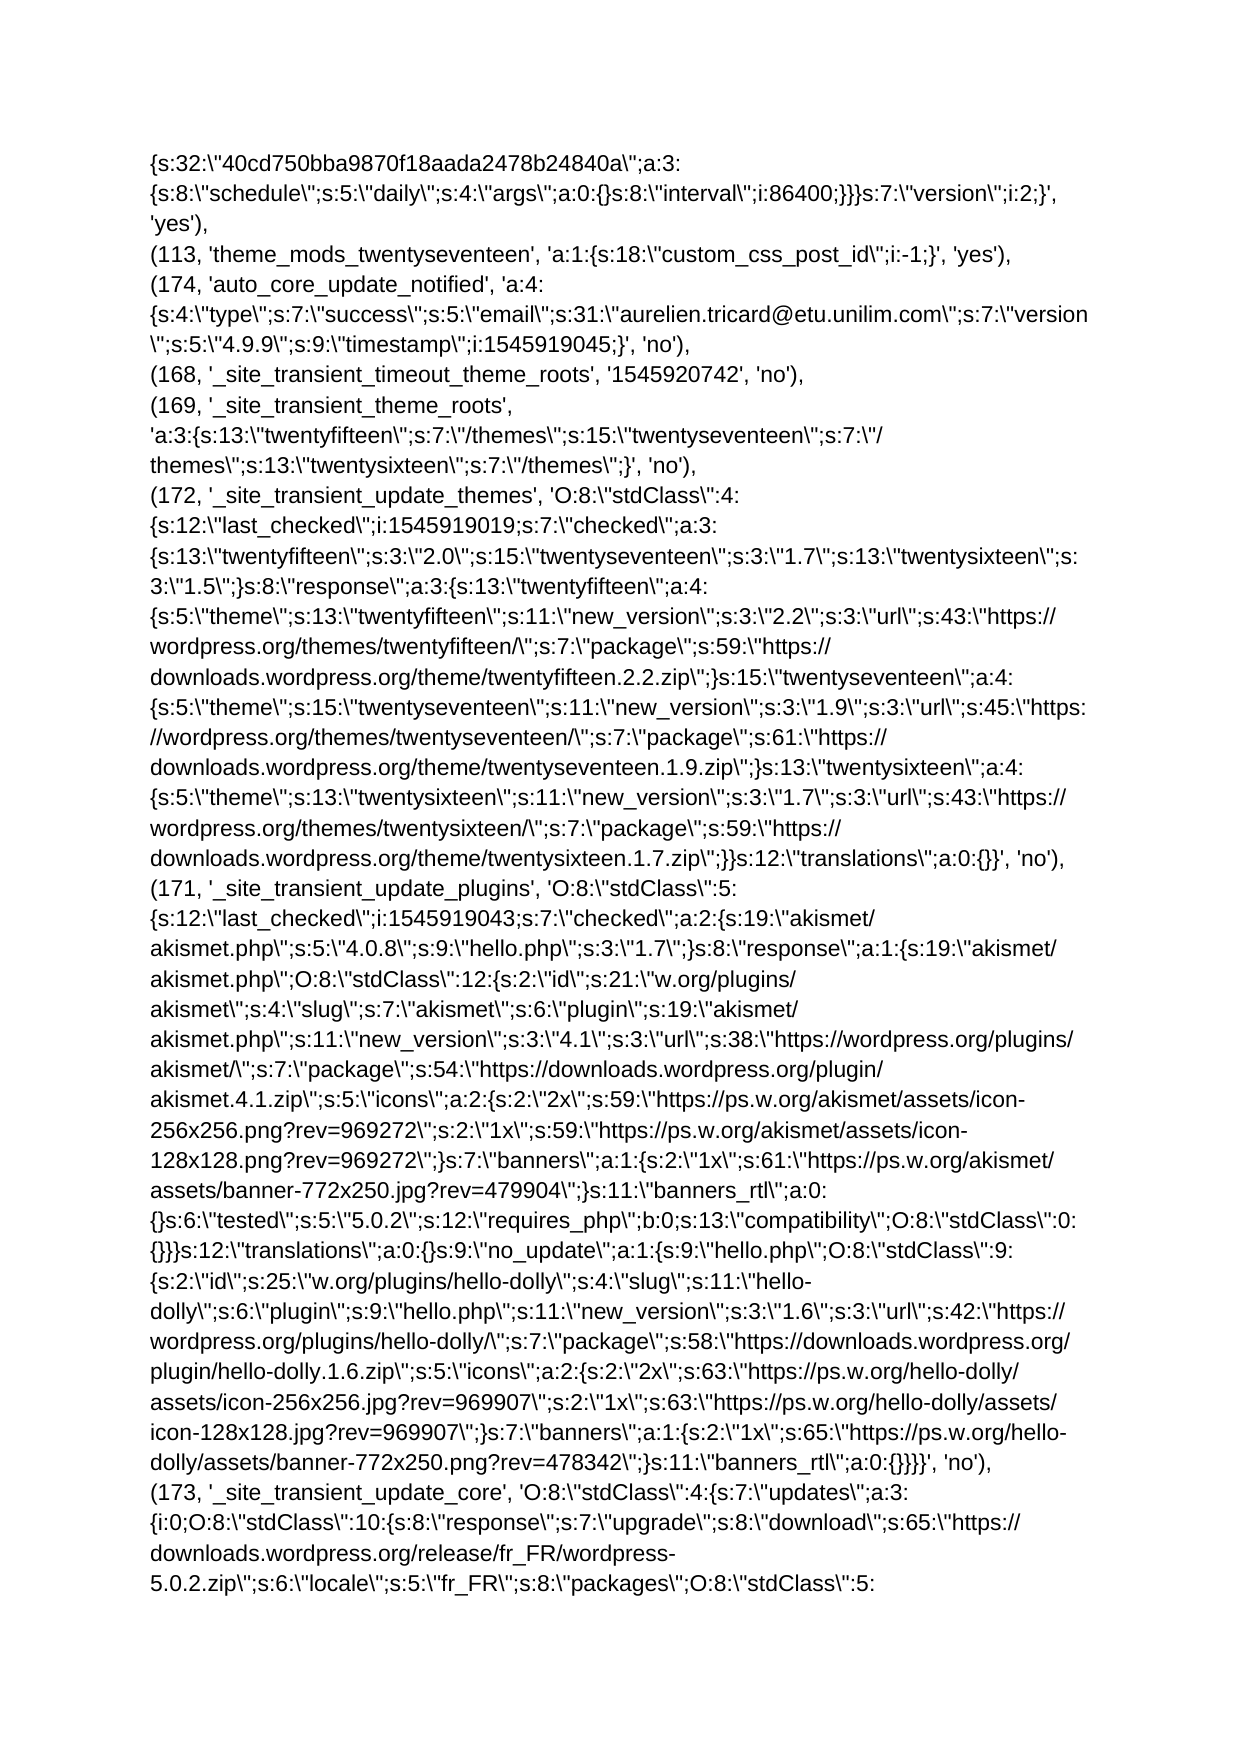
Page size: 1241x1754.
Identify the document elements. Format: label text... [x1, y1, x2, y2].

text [150, 1479, 1090, 1596]
text (168, '_site_transient_timeout_theme_roots', '1545920742', 'no'), [150, 361, 1090, 388]
text (171, '_site_transient_update_plugins', 'O:8:\"stdClass\":5:{s:12:\"last_checked\";i:1545919043;s:7:\"checked\";a:2:{s:19:\"akismet/akismet.php\";s:5:\"4.0.8\";s:9:\"hello.php\";s:3:\"1.7\";}s:8:\"response\";a:1:{s:19:\"akismet/akismet.php\";O:8:\"stdClass\":12:{s:2:\"id\";s:21:\"w.org/plugins/akismet\";s:4:\"slug\";s:7:\"akismet\";s:6:\"plugin\";s:19:\"akismet/akismet.php\";s:11:\"new_version\";s:3:\"4.1\";s:3:\"url\";s:38:\"https://wordpress.org/plugins/akismet/\";s:7:\"package\";s:54:\"https://downloads.wordpress.org/plugin/akismet.4.1.zip\";s:5:\"icons\";a:2:{s:2:\"2x\";s:59:\"https://ps.w.org/akismet/assets/icon-256x256.png?rev=969272\";s:2:\"1x\";s:59:\"https://ps.w.org/akismet/assets/icon-128x128.png?rev=969272\";}s:7:\"banners\";a:1:{s:2:\"1x\";s:61:\"https://ps.w.org/akismet/assets/banner-772x250.jpg?rev=479904\";}s:11:\"banners_rtl\";a:0:{}s:6:\"tested\";s:5:\"5.0.2\";s:12:\"requires_php\";b:0;s:13:\"compatibility\";O:8:\"stdClass\":0:{}}}s:12:\"translations\";a:0:{}s:9:\"no_update\";a:1:{s:9:\"hello.php\";O:8:\"stdClass\":9:{s:2:\"id\";s:25:\"w.org/plugins/hello-dolly\";s:4:\"slug\";s:11:\"hello-dolly\";s:6:\"plugin\";s:9:\"hello.php\";s:11:\"new_version\";s:3:\"1.6\";s:3:\"url\";s:42:\"https://wordpress.org/plugins/hello-dolly/\";s:7:\"package\";s:58:\"https://downloads.wordpress.org/plugin/hello-dolly.1.6.zip\";s:5:\"icons\";a:2:{s:2:\"2x\";s:63:\"https://ps.w.org/hello-dolly/assets/icon-256x256.jpg?rev=969907\";s:2:\"1x\";s:63:\"https://ps.w.org/hello-dolly/assets/icon-128x128.jpg?rev=969907\";}s:7:\"banners\";a:1:{s:2:\"1x\";s:65:\"https://ps.w.org/hello-dolly/assets/banner-772x250.png?rev=478342\";}s:11:\"banners_rtl\";a:0:{}}}}', 'no'), [150, 875, 1090, 1475]
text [150, 150, 1090, 237]
text (113, 'theme_mods_twentyseventeen', 'a:1:{s:18:\"custom_css_post_id\";i:-1;}', 'yes'), [150, 241, 1090, 267]
text (172, '_site_transient_update_themes', 'O:8:\"stdClass\":4:{s:12:\"last_checked\";i:1545919019;s:7:\"checked\";a:3:{s:13:\"twentyfifteen\";s:3:\"2.0\";s:15:\"twentyseventeen\";s:3:\"1.7\";s:13:\"twentysixteen\";s:3:\"1.5\";}s:8:\"response\";a:3:{s:13:\"twentyfifteen\";a:4:{s:5:\"theme\";s:13:\"twentyfifteen\";s:11:\"new_version\";s:3:\"2.2\";s:3:\"url\";s:43:\"https://wordpress.org/themes/twentyfifteen/\";s:7:\"package\";s:59:\"https://downloads.wordpress.org/theme/twentyfifteen.2.2.zip\";}s:15:\"twentyseventeen\";a:4:{s:5:\"theme\";s:15:\"twentyseventeen\";s:11:\"new_version\";s:3:\"1.9\";s:3:\"url\";s:45:\"https://wordpress.org/themes/twentyseventeen/\";s:7:\"package\";s:61:\"https://downloads.wordpress.org/theme/twentyseventeen.1.9.zip\";}s:13:\"twentysixteen\";a:4:{s:5:\"theme\";s:13:\"twentysixteen\";s:11:\"new_version\";s:3:\"1.7\";s:3:\"url\";s:43:\"https://wordpress.org/themes/twentysixteen/\";s:7:\"package\";s:59:\"https://downloads.wordpress.org/theme/twentysixteen.1.7.zip\";}}s:12:\"translations\";a:0:{}}', 'no'), [150, 482, 1090, 871]
text (174, 'auto_core_update_notified', 'a:4:{s:4:\"type\";s:7:\"success\";s:5:\"email\";s:31:\"aurelien.tricard@etu.unilim.com\";s:7:\"version\";s:5:\"4.9.9\";s:9:\"timestamp\";i:1545919045;}', 'no'), [150, 271, 1090, 358]
text (169, '_site_transient_theme_roots', 'a:3:{s:13:\"twentyfifteen\";s:7:\"/themes\";s:15:\"twentyseventeen\";s:7:\"/themes\";s:13:\"twentysixteen\";s:7:\"/themes\";}', 'no'), [150, 392, 1090, 478]
